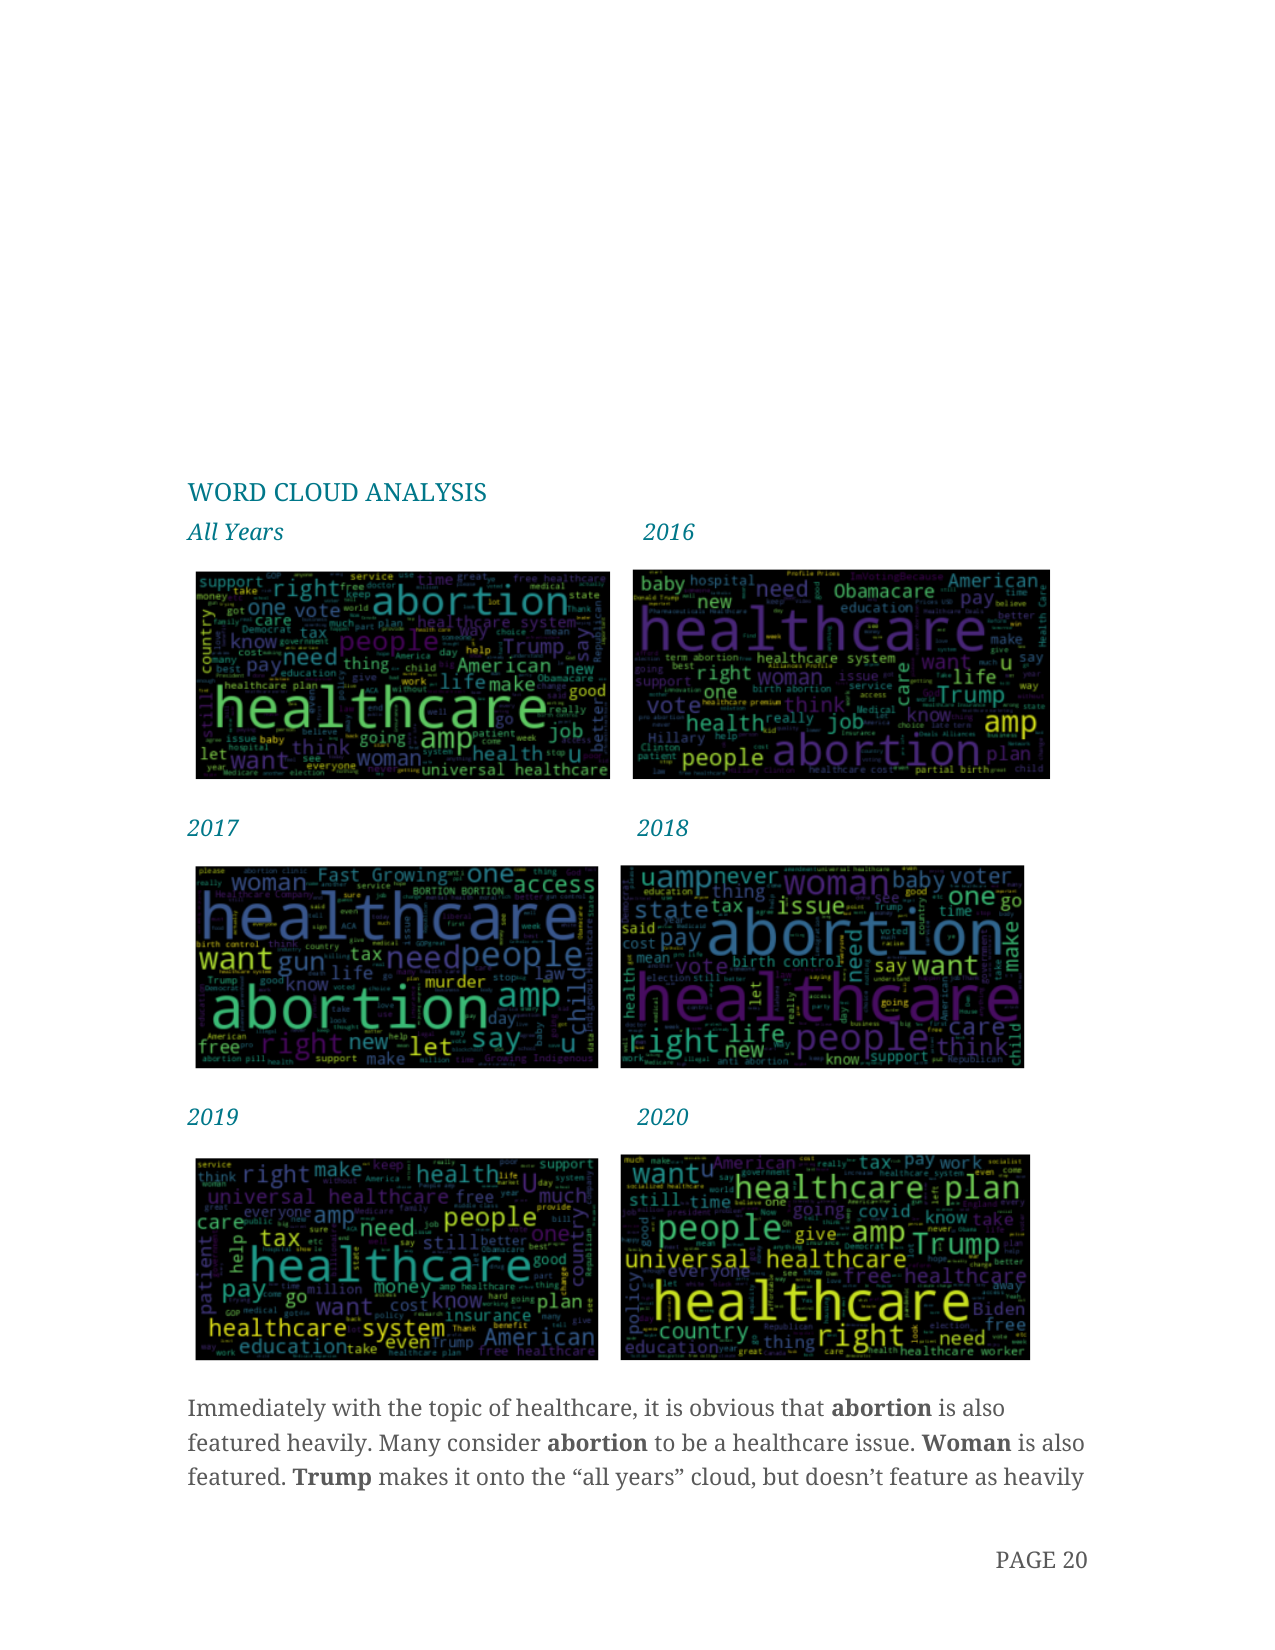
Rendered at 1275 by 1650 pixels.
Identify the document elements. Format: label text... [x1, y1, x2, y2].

subtitle 2017 2018 [187, 812, 1087, 843]
picture [624, 562, 1059, 788]
picture [187, 564, 619, 788]
picture [187, 1151, 607, 1369]
subtitle 2019 2020 [187, 1101, 1087, 1132]
picture [187, 859, 607, 1077]
picture [612, 1147, 1039, 1369]
picture [612, 858, 1033, 1077]
subtitle Word Cloud Analysis [187, 474, 1087, 508]
subtitle All Years 2016 [187, 516, 1087, 547]
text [187, 1392, 1087, 1492]
